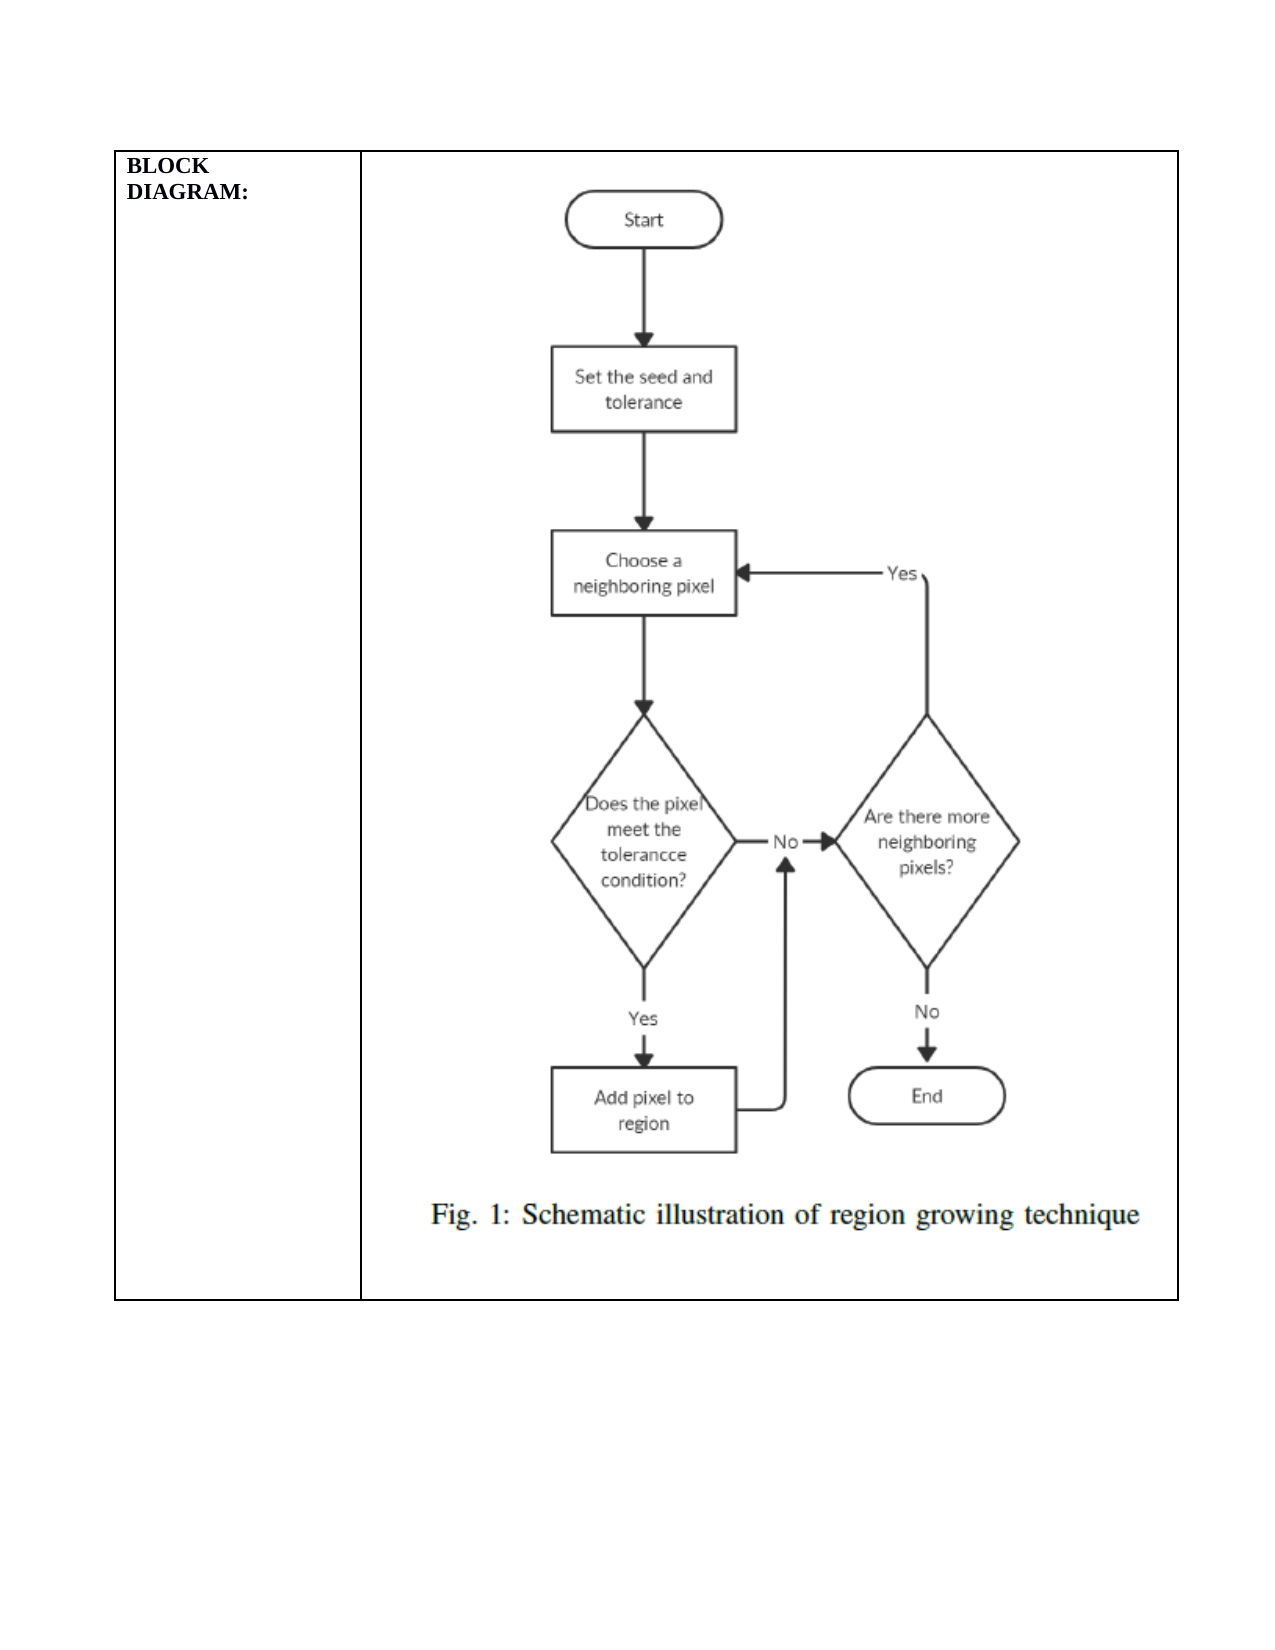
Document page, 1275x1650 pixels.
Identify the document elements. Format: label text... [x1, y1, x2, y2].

table_cell BLOCK DIAGRAM: [116, 152, 360, 1299]
table_cell [362, 152, 1177, 1299]
picture [372, 152, 1166, 1279]
